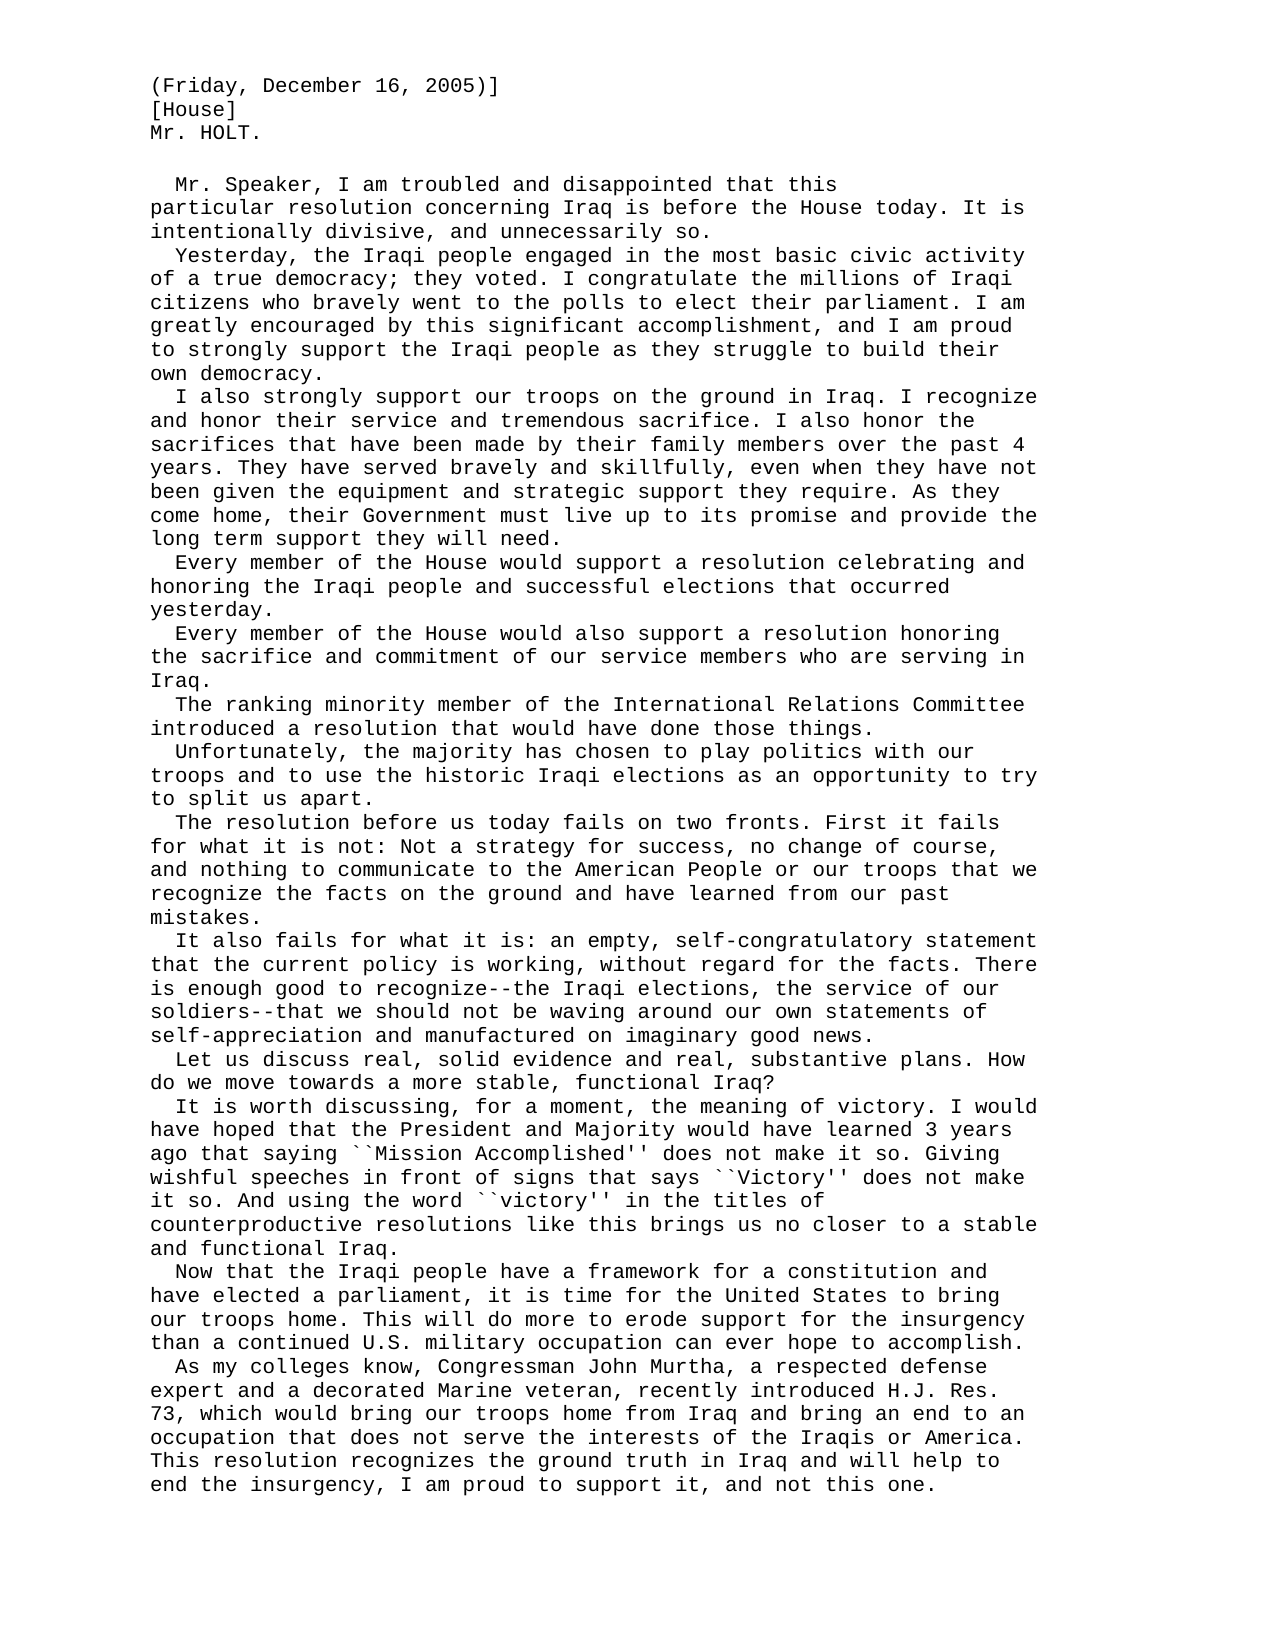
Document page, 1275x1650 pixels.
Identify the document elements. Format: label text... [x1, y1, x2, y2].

text yesterday. [150, 599, 1125, 623]
text Iraq. [150, 670, 1125, 694]
text is enough good to recognize--the Iraqi elections, the service of our [150, 978, 1125, 1001]
text it so. And using the word ``victory'' in the titles of [150, 1190, 1125, 1214]
text that the current policy is working, without regard for the facts. There [150, 954, 1125, 978]
text The resolution before us today fails on two fronts. First it fails [150, 812, 1125, 836]
text This resolution recognizes the ground truth in Iraq and will help to [150, 1451, 1125, 1474]
text Every member of the House would also support a resolution honoring [150, 623, 1125, 647]
text have elected a parliament, it is time for the United States to bring [150, 1285, 1125, 1309]
text own democracy. [150, 363, 1125, 386]
text and honor their service and tremendous sacrifice. I also honor the [150, 410, 1125, 434]
text than a continued U.S. military occupation can ever hope to accomplish. [150, 1332, 1125, 1356]
text particular resolution concerning Iraq is before the House today. It is [150, 197, 1125, 221]
text for what it is not: Not a strategy for success, no change of course, [150, 836, 1125, 859]
text ago that saying ``Mission Accomplished'' does not make it so. Giving [150, 1143, 1125, 1167]
text long term support they will need. [150, 528, 1125, 552]
text Now that the Iraqi people have a framework for a constitution and [150, 1261, 1125, 1285]
text Let us discuss real, solid evidence and real, substantive plans. How [150, 1048, 1125, 1072]
text introduced a resolution that would have done those things. [150, 717, 1125, 741]
text end the insurgency, I am proud to support it, and not this one. [150, 1474, 1125, 1498]
text mistakes. [150, 907, 1125, 930]
text 73, which would bring our troops home from Iraq and bring an end to an [150, 1403, 1125, 1427]
text our troops home. This will do more to erode support for the insurgency [150, 1309, 1125, 1332]
text troops and to use the historic Iraqi elections as an opportunity to try [150, 765, 1125, 788]
text to split us apart. [150, 788, 1125, 812]
text have hoped that the President and Majority would have learned 3 years [150, 1119, 1125, 1143]
text to strongly support the Iraqi people as they struggle to build their [150, 339, 1125, 363]
text greatly encouraged by this significant accomplishment, and I am proud [150, 316, 1125, 339]
text and nothing to communicate to the American People or our troops that we [150, 859, 1125, 883]
text honoring the Iraqi people and successful elections that occurred [150, 576, 1125, 599]
text soldiers--that we should not be waving around our own statements of [150, 1001, 1125, 1025]
text I also strongly support our troops on the ground in Iraq. I recognize [150, 386, 1125, 410]
text The ranking minority member of the International Relations Committee [150, 694, 1125, 717]
text of a true democracy; they voted. I congratulate the millions of Iraqi [150, 268, 1125, 292]
text Unfortunately, the majority has chosen to play politics with our [150, 741, 1125, 765]
text It also fails for what it is: an empty, self-congratulatory statement [150, 930, 1125, 954]
text come home, their Government must live up to its promise and provide the [150, 505, 1125, 528]
text Yesterday, the Iraqi people engaged in the most basic civic activity [150, 244, 1125, 268]
text It is worth discussing, for a moment, the meaning of victory. I would [150, 1096, 1125, 1119]
text and functional Iraq. [150, 1238, 1125, 1261]
text counterproductive resolutions like this brings us no closer to a stable [150, 1214, 1125, 1238]
text years. They have served bravely and skillfully, even when they have not [150, 457, 1125, 481]
text do we move towards a more stable, functional Iraq? [150, 1072, 1125, 1096]
text occupation that does not serve the interests of the Iraqis or America. [150, 1427, 1125, 1451]
text Every member of the House would support a resolution celebrating and [150, 552, 1125, 576]
text the sacrifice and commitment of our service members who are serving in [150, 647, 1125, 670]
text wishful speeches in front of signs that says ``Victory'' does not make [150, 1167, 1125, 1190]
text self-appreciation and manufactured on imaginary good news. [150, 1025, 1125, 1048]
text intentionally divisive, and unnecessarily so. [150, 221, 1125, 244]
text recognize the facts on the ground and have learned from our past [150, 883, 1125, 907]
text citizens who bravely went to the polls to elect their parliament. I am [150, 292, 1125, 316]
text As my colleges know, Congressman John Murtha, a respected defense [150, 1356, 1125, 1379]
text expert and a decorated Marine veteran, recently introduced H.J. Res. [150, 1379, 1125, 1403]
text sacrifices that have been made by their family members over the past 4 [150, 434, 1125, 457]
text been given the equipment and strategic support they require. As they [150, 481, 1125, 505]
text Mr. Speaker, I am troubled and disappointed that this [150, 174, 1125, 197]
